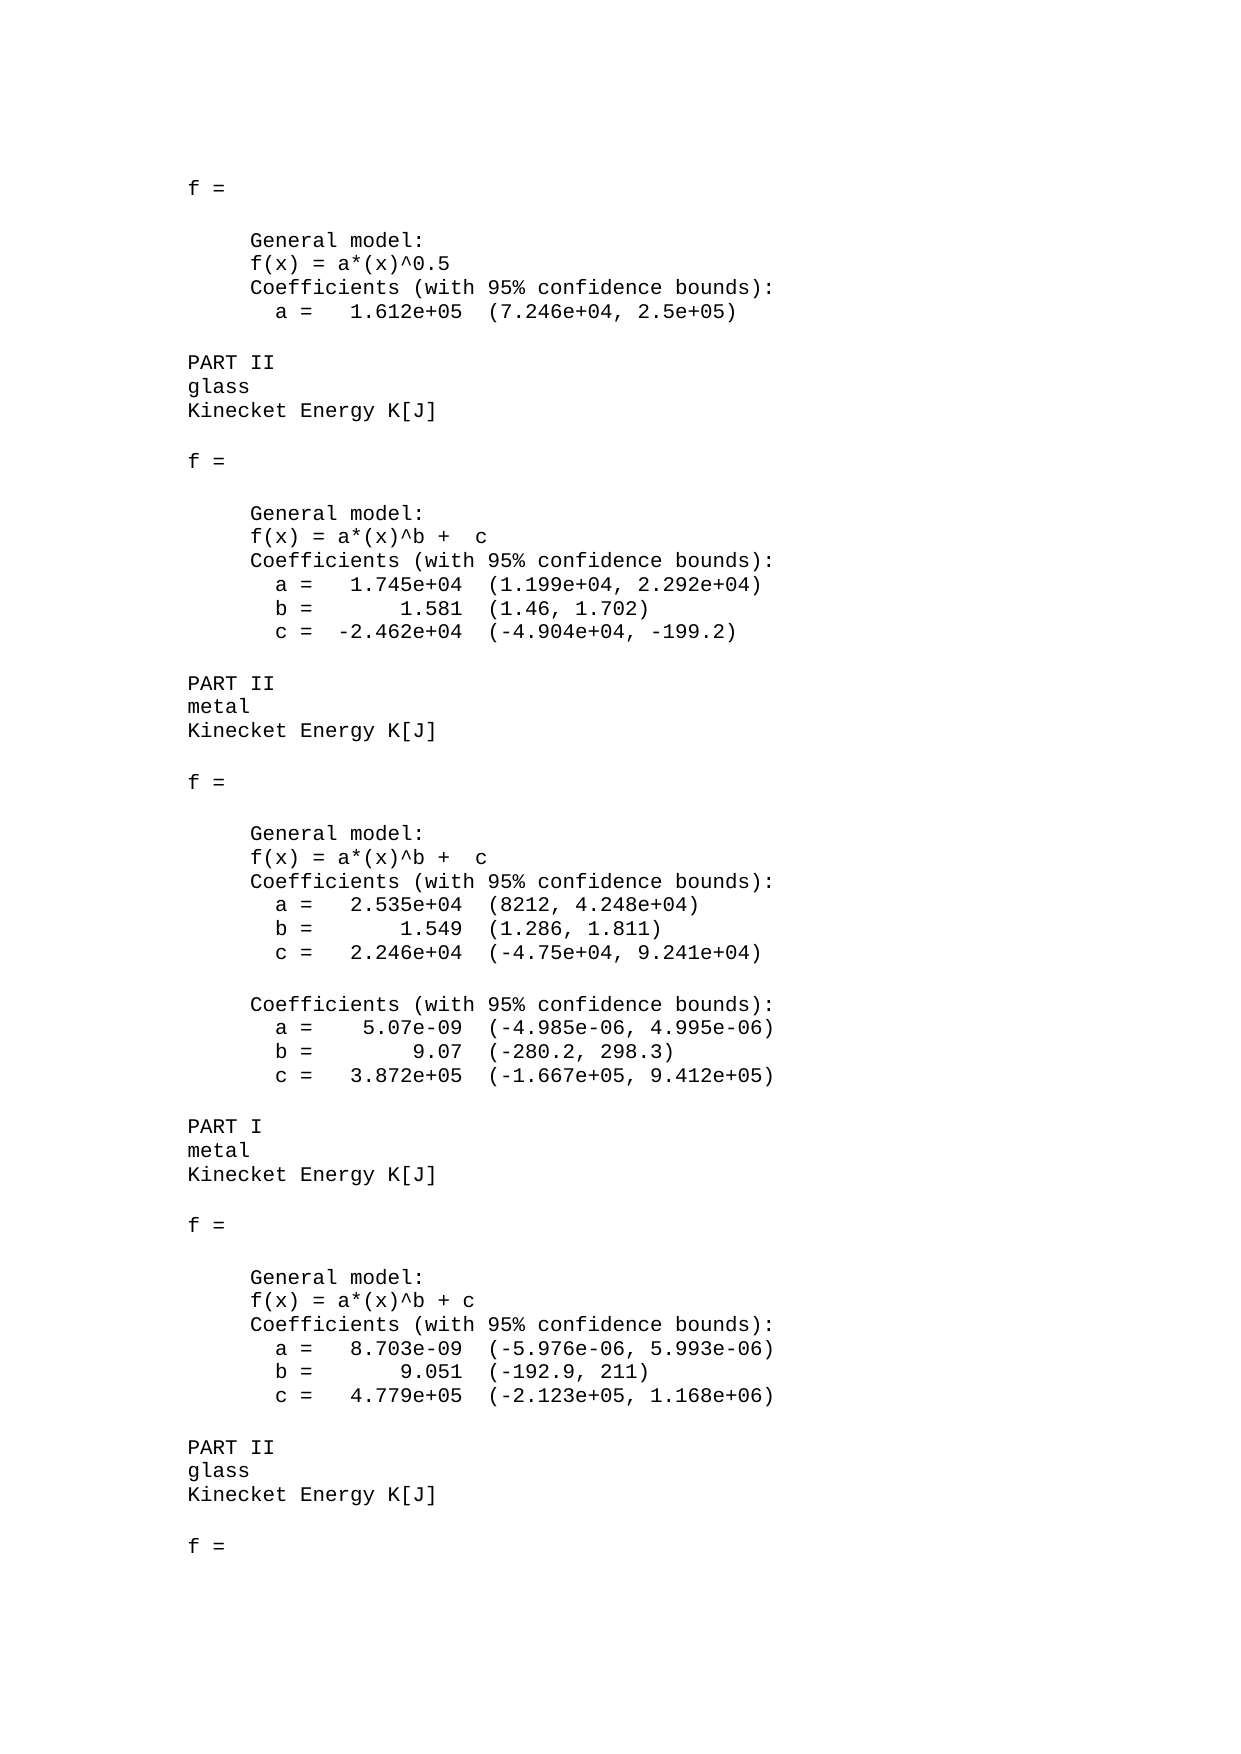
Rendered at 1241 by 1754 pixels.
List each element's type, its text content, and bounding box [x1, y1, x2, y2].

text metal [187, 1140, 1053, 1163]
text b = 1.549 (1.286, 1.811) [187, 918, 1053, 942]
text Coefficients (with 95% confidence bounds): [187, 871, 1053, 894]
text a = 5.07e-09 (-4.985e-06, 4.995e-06) [187, 1017, 1053, 1041]
text Kinecket Energy K[J] [187, 1484, 1053, 1508]
text PART II [187, 1437, 1053, 1460]
text f(x) = a*(x)^b + c [187, 527, 1053, 550]
text f = [187, 1215, 1053, 1239]
text General model: [187, 503, 1053, 527]
text General model: [187, 823, 1053, 847]
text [187, 277, 1053, 301]
text Kinecket Energy K[J] [187, 399, 1053, 423]
text metal [187, 696, 1053, 720]
text a = 1.745e+04 (1.199e+04, 2.292e+04) [187, 574, 1053, 597]
text a = 1.612e+05 (7.246e+04, 2.5e+05) [187, 301, 1053, 324]
text a = 8.703e-09 (-5.976e-06, 5.993e-06) [187, 1338, 1053, 1361]
text f(x) = a*(x)^b + c [187, 1291, 1053, 1314]
text Kinecket Energy K[J] [187, 720, 1053, 744]
text General model: [187, 1267, 1053, 1291]
text Coefficients (with 95% confidence bounds): [187, 550, 1053, 574]
text b = 9.051 (-192.9, 211) [187, 1361, 1053, 1385]
text General model: [187, 230, 1053, 253]
text f = [187, 772, 1053, 795]
text c = 3.872e+05 (-1.667e+05, 9.412e+05) [187, 1064, 1053, 1088]
text PART II [187, 352, 1053, 376]
text b = 1.581 (1.46, 1.702) [187, 597, 1053, 621]
text f = [187, 178, 1053, 202]
text glass [187, 376, 1053, 399]
text PART II [187, 673, 1053, 696]
text PART I [187, 1116, 1053, 1140]
text f = [187, 451, 1053, 475]
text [187, 1314, 1053, 1338]
text c = 4.779e+05 (-2.123e+05, 1.168e+06) [187, 1385, 1053, 1409]
text Coefficients (with 95% confidence bounds): [187, 994, 1053, 1017]
text Kinecket Energy K[J] [187, 1163, 1053, 1187]
text f(x) = a*(x)^0.5 [187, 253, 1053, 277]
text b = 9.07 (-280.2, 298.3) [187, 1041, 1053, 1064]
text a = 2.535e+04 (8212, 4.248e+04) [187, 894, 1053, 918]
text f = [187, 1536, 1053, 1559]
text glass [187, 1460, 1053, 1484]
text c = -2.462e+04 (-4.904e+04, -199.2) [187, 621, 1053, 645]
text c = 2.246e+04 (-4.75e+04, 9.241e+04) [187, 942, 1053, 965]
text f(x) = a*(x)^b + c [187, 847, 1053, 871]
